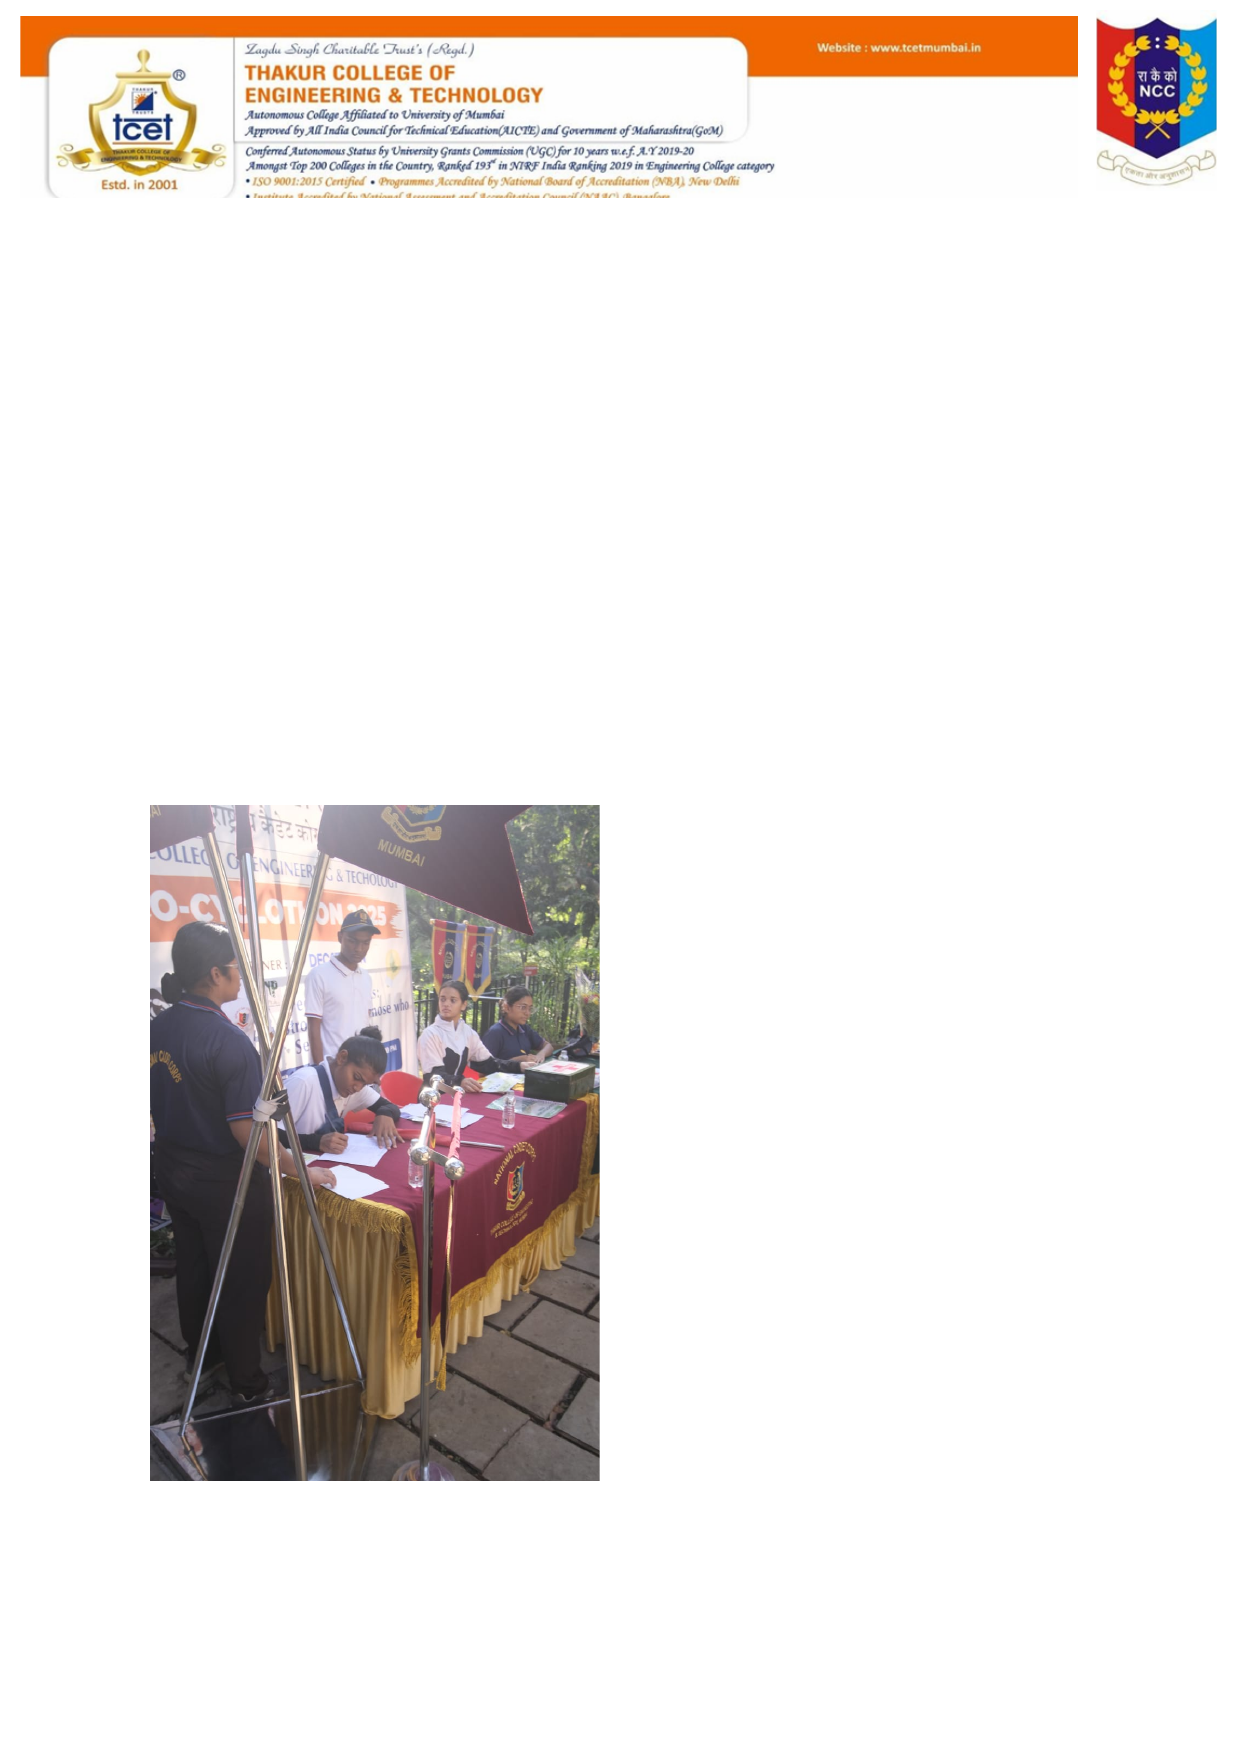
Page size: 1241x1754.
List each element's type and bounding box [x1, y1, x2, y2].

picture [1094, 10, 1217, 188]
picture [18, 16, 1079, 198]
picture [150, 805, 600, 1481]
